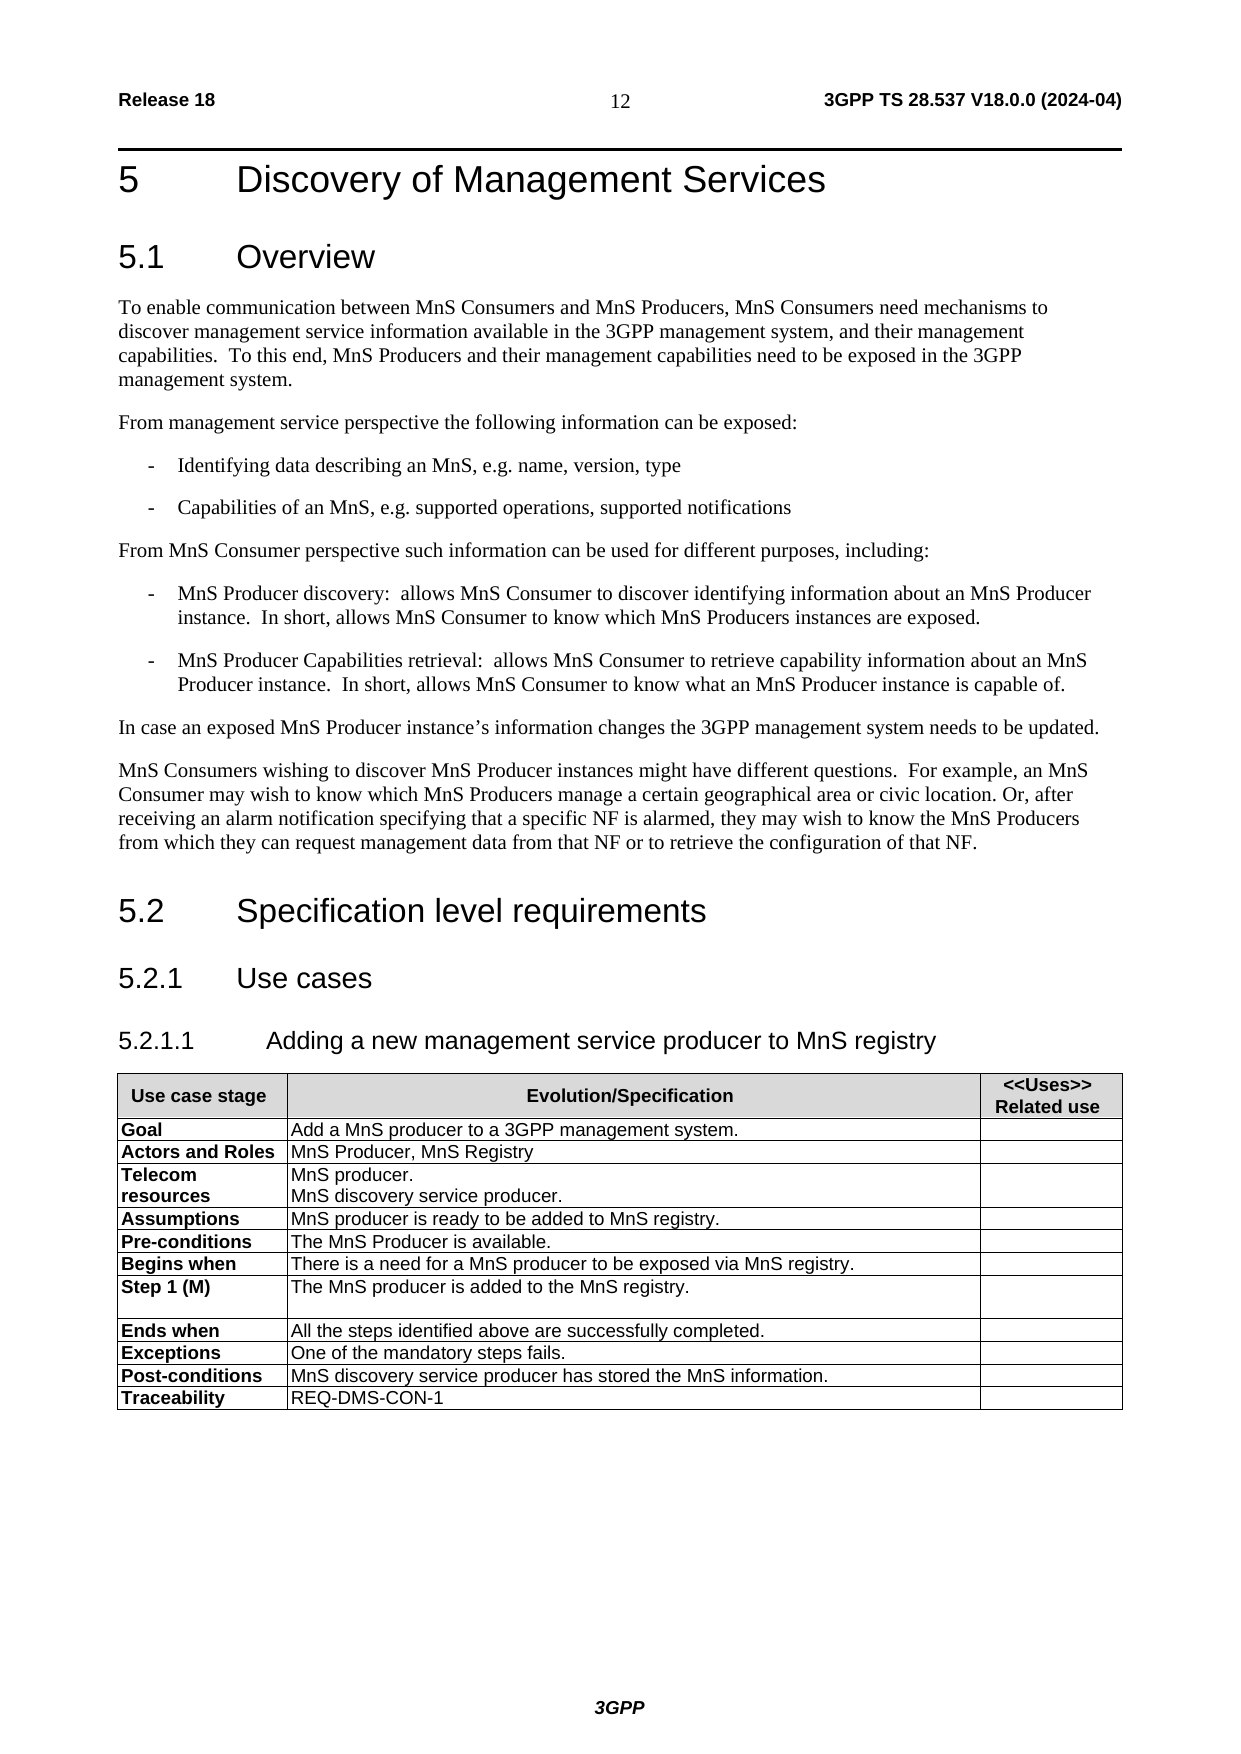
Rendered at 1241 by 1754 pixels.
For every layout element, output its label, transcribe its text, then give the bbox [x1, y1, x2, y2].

text - Identifying data describing an MnS, e.g. name, version, type [148, 452, 1122, 477]
table_cell There is a need for a MnS producer to be exposed via MnS registry. [288, 1253, 980, 1274]
table_cell MnS Producer, MnS Registry [288, 1141, 980, 1163]
table_header <<Uses>> Related use [981, 1074, 1122, 1117]
text - MnS Producer Capabilities retrieval: allows MnS Consumer to retrieve capability information about an MnS Producer instance. In short, allows MnS Consumer to know what an MnS Producer instance is capable of. [148, 648, 1122, 696]
table_cell [981, 1387, 1122, 1409]
table_header Use case stage [118, 1074, 287, 1117]
table_cell Pre-conditions [118, 1230, 287, 1252]
text To enable communication between MnS Consumers and MnS Producers, MnS Consumers need mechanisms to discover management service information available in the 3GPP management system, and their management capabilities. To this end, MnS Producers and their management capabilities need to be exposed in the 3GPP management system. [118, 295, 1122, 391]
table_cell Add a MnS producer to a 3GPP management system. [288, 1119, 980, 1140]
table_cell Assumptions [118, 1208, 287, 1229]
subtitle 5.1 Overview [118, 237, 1122, 276]
table_cell MnS discovery service producer has stored the MnS information. [288, 1365, 980, 1386]
subtitle 5 Discovery of Management Services [118, 151, 1122, 200]
table_cell The MnS Producer is available. [288, 1230, 980, 1252]
table_cell Exceptions [118, 1342, 287, 1363]
table_cell [981, 1319, 1122, 1341]
text MnS Consumers wishing to discover MnS Producer instances might have different questions. For example, an MnS Consumer may wish to know which MnS Producers manage a certain geographical area or civic location. Or, after receiving an alarm notification specifying that a specific NF is alarmed, they may wish to know the MnS Producers from which they can request management data from that NF or to retrieve the configuration of that NF. [118, 757, 1122, 854]
text In case an exposed MnS Producer instance’s information changes the 3GPP management system needs to be updated. [118, 715, 1122, 739]
subtitle 5.2.1 Use cases [118, 961, 1122, 994]
table_cell [981, 1342, 1122, 1363]
text - MnS Producer discovery: allows MnS Consumer to discover identifying information about an MnS Producer instance. In short, allows MnS Consumer to know which MnS Producers instances are exposed. [148, 581, 1122, 629]
subtitle 5.2.1.1 Adding a new management service producer to MnS registry [118, 1026, 1122, 1054]
table_cell Actors and Roles [118, 1141, 287, 1163]
table_cell REQ-DMS-CON-1 [288, 1387, 980, 1409]
table_cell One of the mandatory steps fails. [288, 1342, 980, 1363]
table_cell Ends when [118, 1319, 287, 1341]
table_cell [981, 1208, 1122, 1229]
text - Capabilities of an MnS, e.g. supported operations, supported notifications [148, 495, 1122, 519]
table_cell The MnS producer is added to the MnS registry. [288, 1276, 980, 1318]
table_cell [981, 1230, 1122, 1252]
table_cell [981, 1365, 1122, 1386]
table_cell Traceability [118, 1387, 287, 1409]
text From MnS Consumer perspective such information can be used for different purposes, including: [118, 538, 1122, 562]
table_cell MnS producer is ready to be added to MnS registry. [288, 1208, 980, 1229]
table_cell [981, 1253, 1122, 1274]
table_cell MnS producer. MnS discovery service producer. [288, 1164, 980, 1207]
table_cell Goal [118, 1119, 287, 1140]
table_header Evolution/Specification [288, 1074, 980, 1117]
table_cell [981, 1141, 1122, 1163]
table_cell All the steps identified above are successfully completed. [288, 1319, 980, 1341]
table_cell [981, 1276, 1122, 1318]
table_cell Step 1 (M) [118, 1276, 287, 1318]
table_cell Telecom resources [118, 1164, 287, 1207]
text From management service perspective the following information can be exposed: [118, 410, 1122, 434]
table_cell [981, 1119, 1122, 1140]
table_cell [981, 1164, 1122, 1207]
subtitle 5.2 Specification level requirements [118, 891, 1122, 930]
table_cell Begins when [118, 1253, 287, 1274]
table_cell Post-conditions [118, 1365, 287, 1386]
